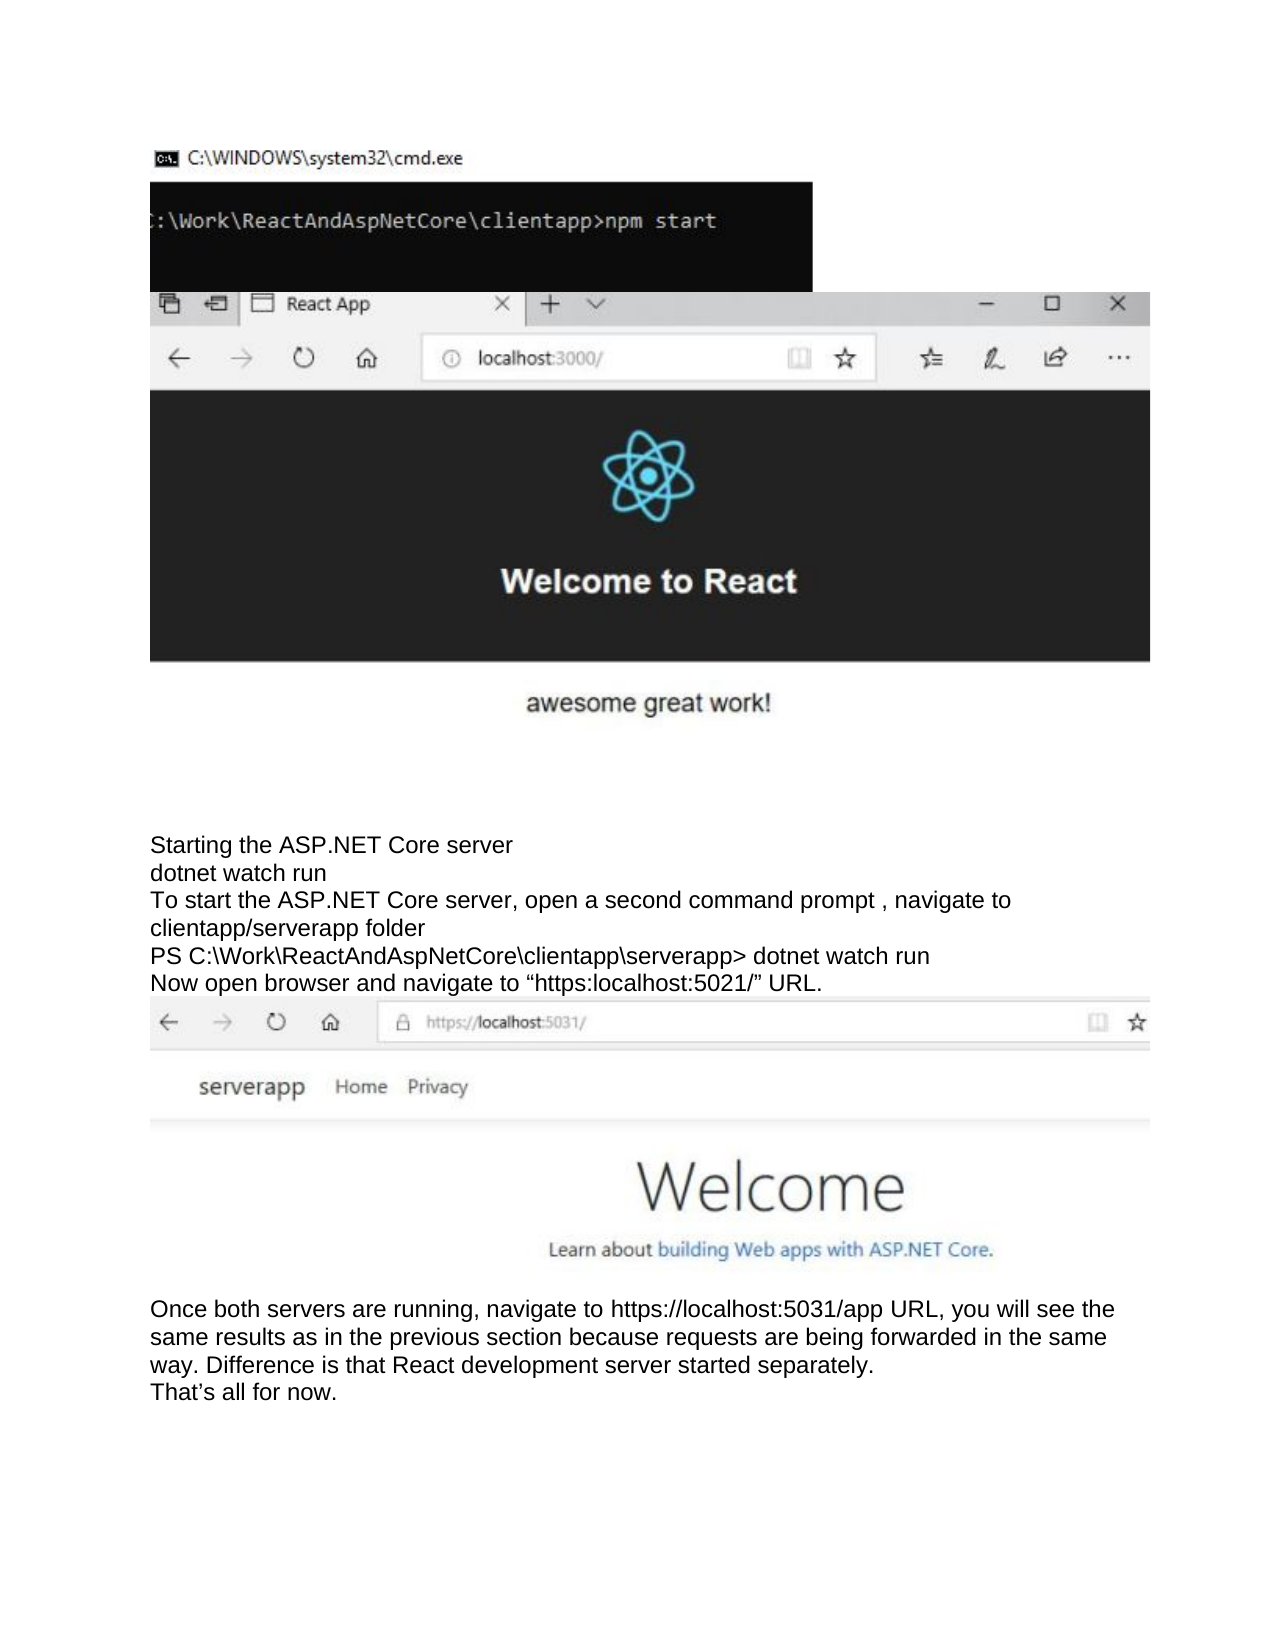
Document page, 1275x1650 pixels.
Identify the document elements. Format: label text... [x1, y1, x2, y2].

text To start the ASP.NET Core server, open a second command prompt , navigate to clientapp/serverapp folder PS C:\Work\ReactAndAspNetCore\clientapp\serverapp> dotnet watch run [150, 886, 1125, 969]
picture [150, 996, 1150, 1296]
text Now open browser and navigate to “https:localhost:5021/” URL. [150, 969, 1125, 996]
text Starting the ASP.NET Core server [150, 832, 1125, 859]
picture [150, 150, 1150, 832]
text Once both servers are running, navigate to https://localhost:5031/app URL, you will see the same results as in the previous section because requests are being forwarded in the same way. Difference is that React development server started separately. That’s all for now. [150, 1296, 1125, 1406]
text dotnet watch run [150, 859, 1125, 886]
